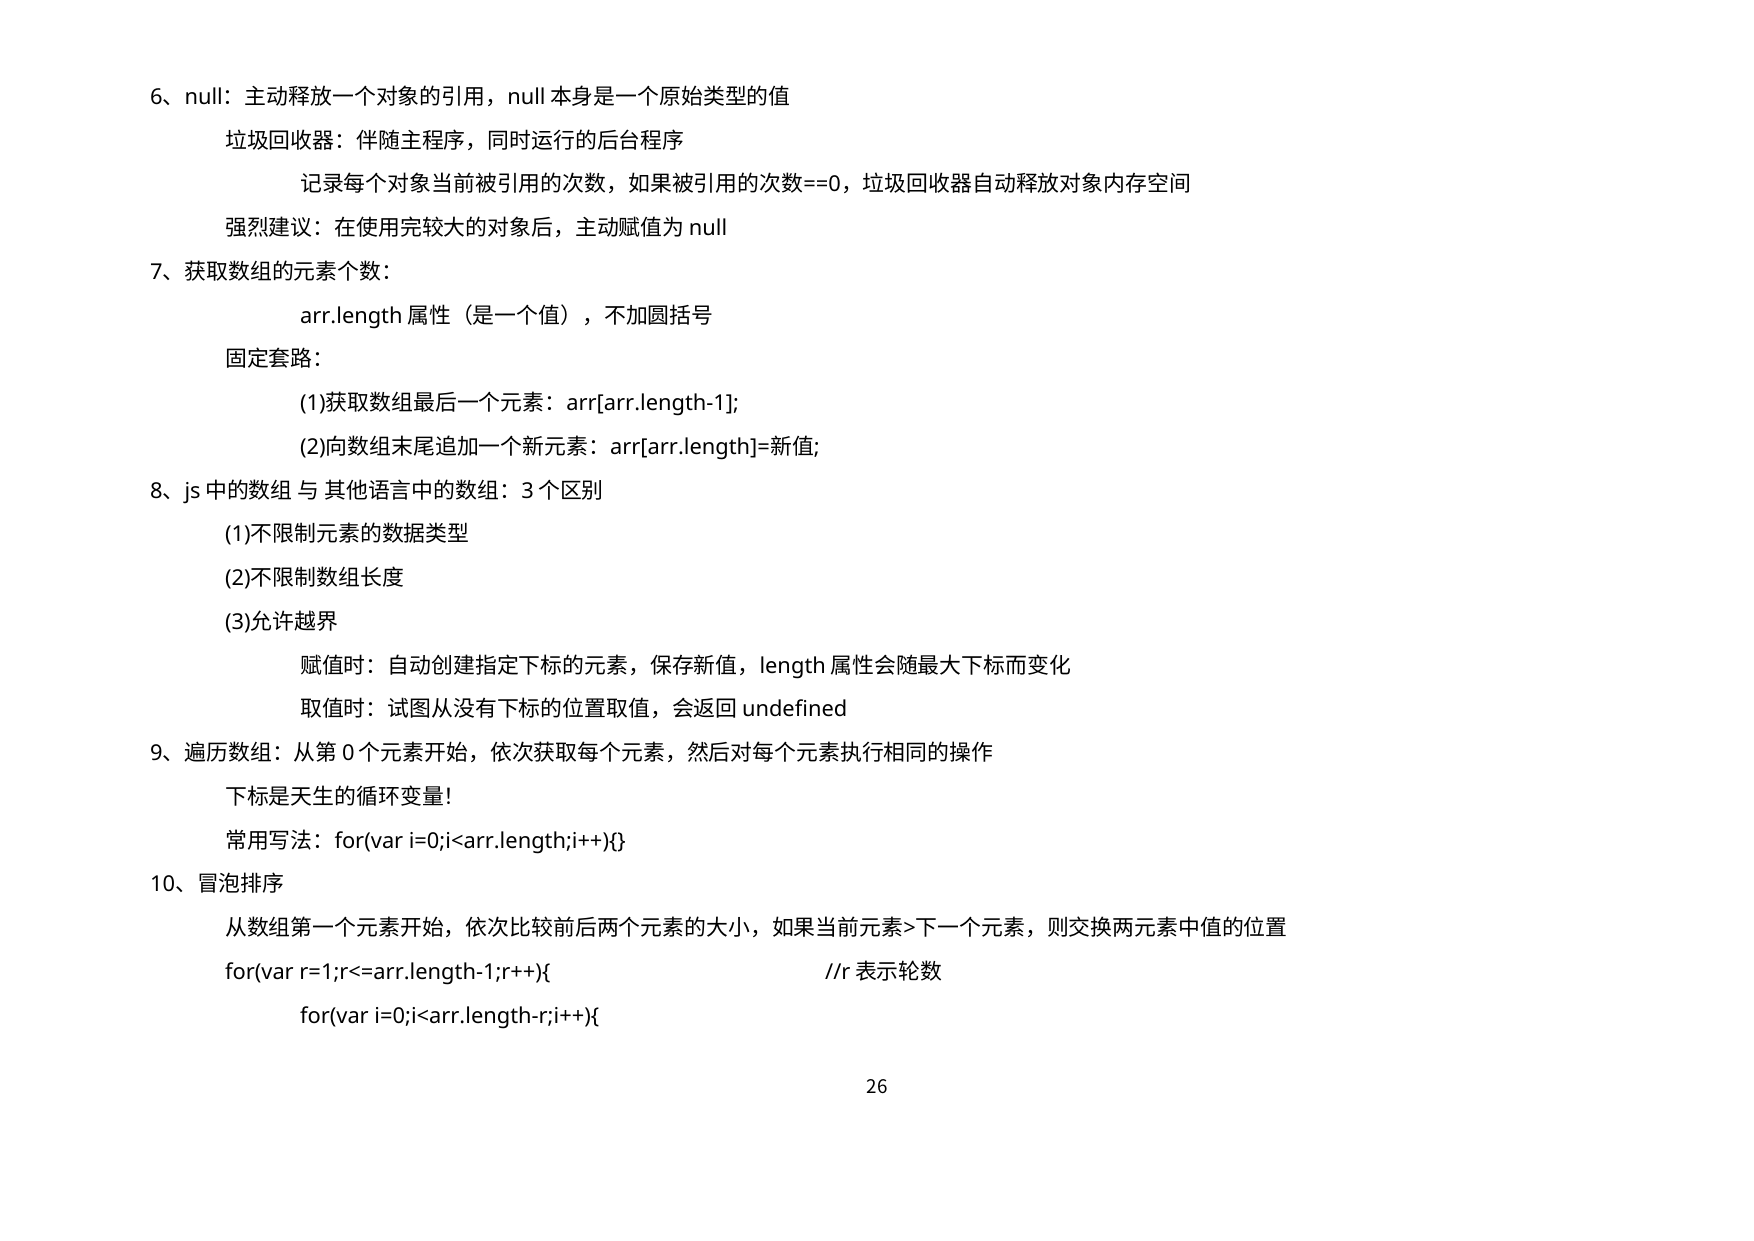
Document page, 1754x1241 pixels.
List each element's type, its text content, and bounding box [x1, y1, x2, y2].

text (3)允许越界 [75, 611, 1679, 634]
text (1)获取数组最后一个元素：arr[arr.length-1]; [75, 392, 1679, 415]
text 9、遍历数组：从第0个元素开始，依次获取每个元素，然后对每个元素执行相同的操作 [75, 742, 1679, 765]
text (2)不限制数组长度 [75, 567, 1679, 590]
text 常用写法：for(var i=0;i<arr.length;i++){} [75, 830, 1679, 853]
text 6、null：主动释放一个对象的引用，null本身是一个原始类型的值 [75, 86, 1679, 109]
text 从数组第一个元素开始，依次比较前后两个元素的大小，如果当前元素>下一个元素，则交换两元素中值的位置 [75, 917, 1679, 940]
text for(var i=0;i<arr.length-r;i++){ [75, 1005, 1679, 1028]
text (2)向数组末尾追加一个新元素：arr[arr.length]=新值; [75, 436, 1679, 459]
text 10、冒泡排序 [75, 873, 1679, 896]
text 记录每个对象当前被引用的次数，如果被引用的次数==0，垃圾回收器自动释放对象内存空间 [75, 173, 1679, 196]
text 8、js中的数组 与 其他语言中的数组：3个区别 [75, 480, 1679, 503]
text 赋值时：自动创建指定下标的元素，保存新值，length属性会随最大下标而变化 [75, 655, 1679, 678]
text (1)不限制元素的数据类型 [75, 523, 1679, 546]
text 强烈建议：在使用完较大的对象后，主动赋值为null [75, 217, 1679, 240]
text arr.length属性（是一个值），不加圆括号 [75, 305, 1679, 328]
text 取值时：试图从没有下标的位置取值，会返回undefined [75, 698, 1679, 721]
text 下标是天生的循环变量！ [75, 786, 1679, 809]
text 7、获取数组的元素个数： [75, 261, 1679, 284]
text for(var r=1;r<=arr.length-1;r++){ //r表示轮数 [75, 961, 1679, 984]
text 垃圾回收器：伴随主程序，同时运行的后台程序 [75, 130, 1679, 153]
text 固定套路： [75, 348, 1679, 371]
